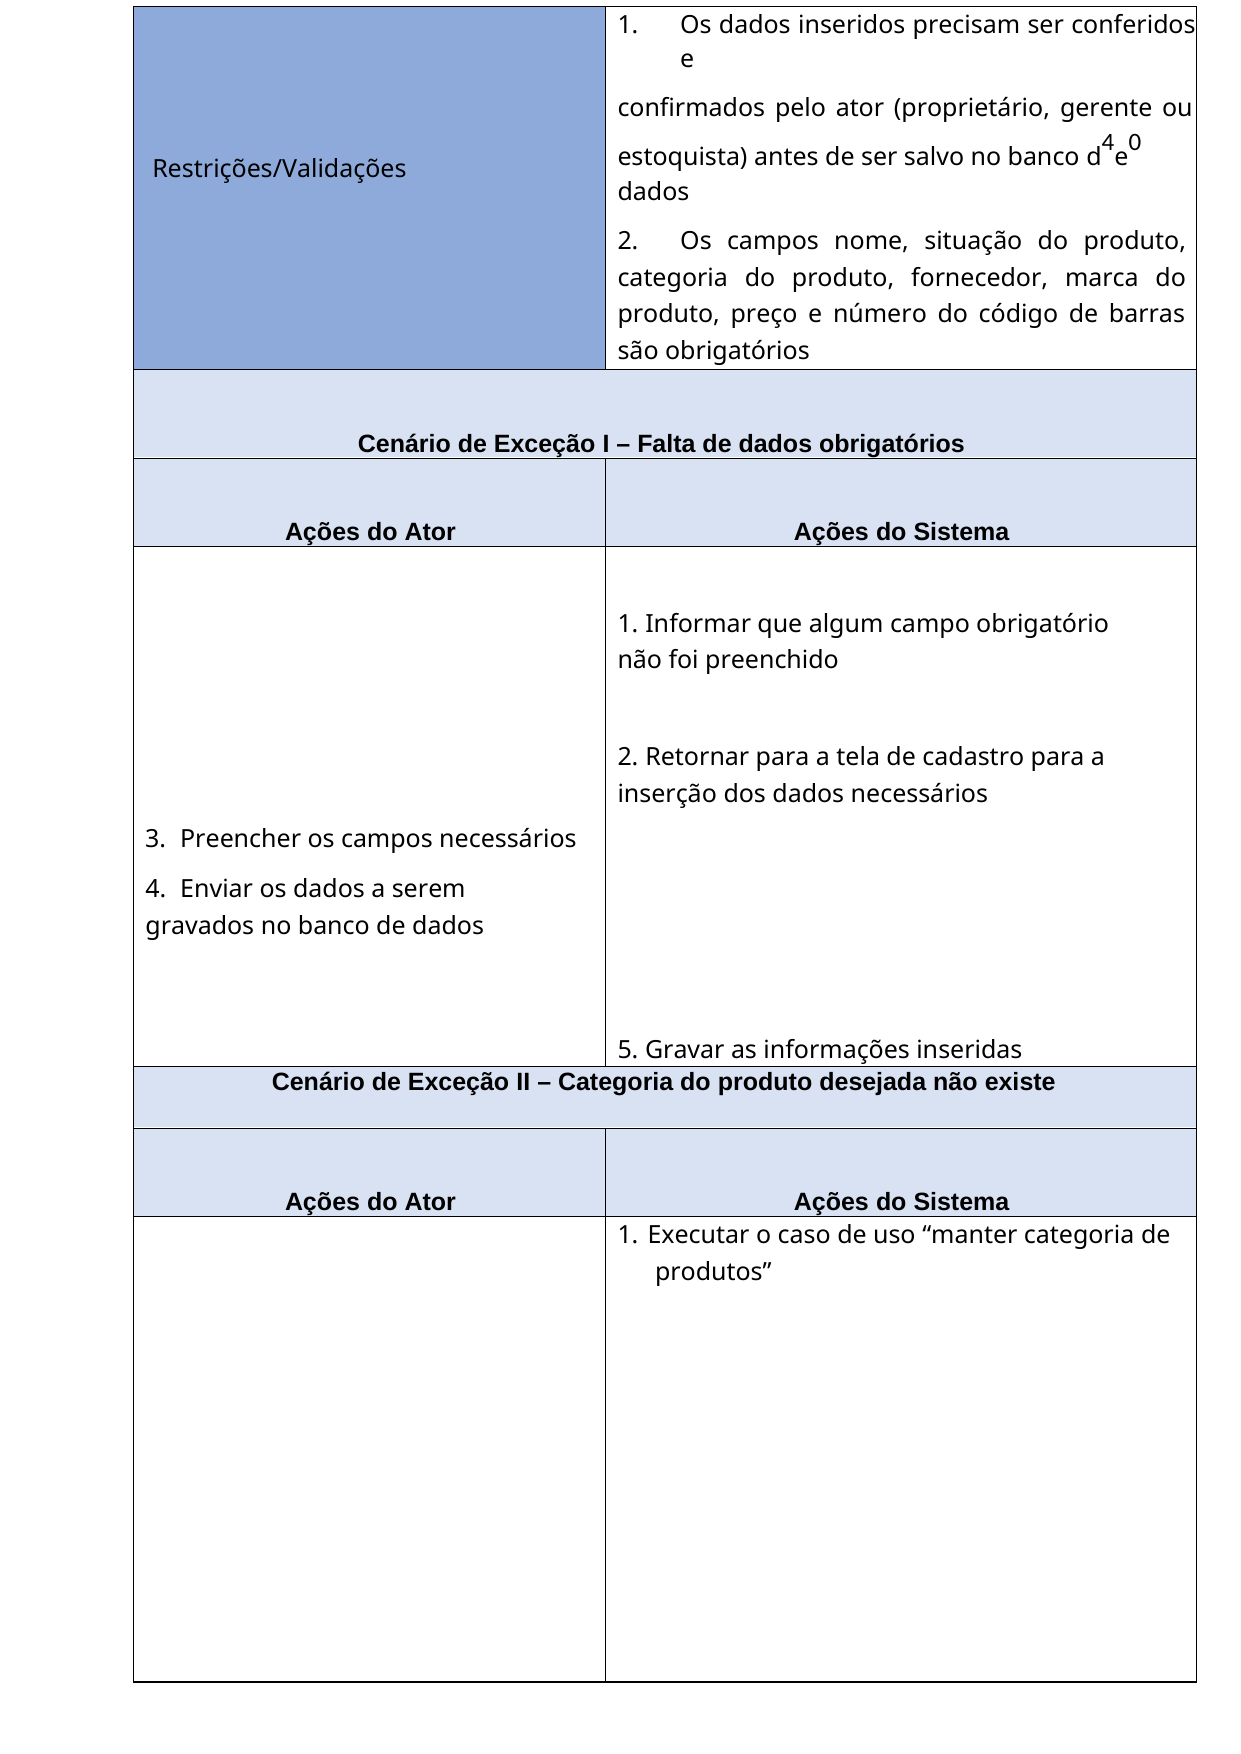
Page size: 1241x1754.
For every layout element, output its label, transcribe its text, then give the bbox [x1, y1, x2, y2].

table_cell 1. Executar o caso de uso “manter categoria de produtos” [606, 1217, 1196, 1681]
table_header Os dados inseridos precisam ser conferidos e confirmados pelo ator (proprietário, gerente ou estoquista) antes de ser salvo no banco d4e0 dados Os campos nome, situação do produto, categoria do produto, fornecedor, marca do produto, preço e número do código de barras são obrigatórios [606, 7, 1196, 369]
table_header Restrições/Validações [134, 7, 605, 369]
table_cell Preencher os campos necessários Enviar os dados a serem gravados no banco de dados [134, 547, 605, 1066]
table_cell Ações do Sistema [606, 1129, 1196, 1216]
table_cell Cenário de Exceção I – Falta de dados obrigatórios [134, 370, 1196, 457]
table_cell Informar que algum campo obrigatório não foi preenchido Retornar para a tela de cadastro para a inserção dos dados necessários 5. Gravar as informações inseridas [606, 547, 1196, 1066]
table_cell Ações do Ator [134, 459, 605, 546]
table_cell [134, 1217, 605, 1681]
table_cell Cenário de Exceção II – Categoria do produto desejada não existe [134, 1067, 1196, 1127]
table_cell Ações do Ator [134, 1129, 605, 1216]
table_cell Ações do Sistema [606, 459, 1196, 546]
